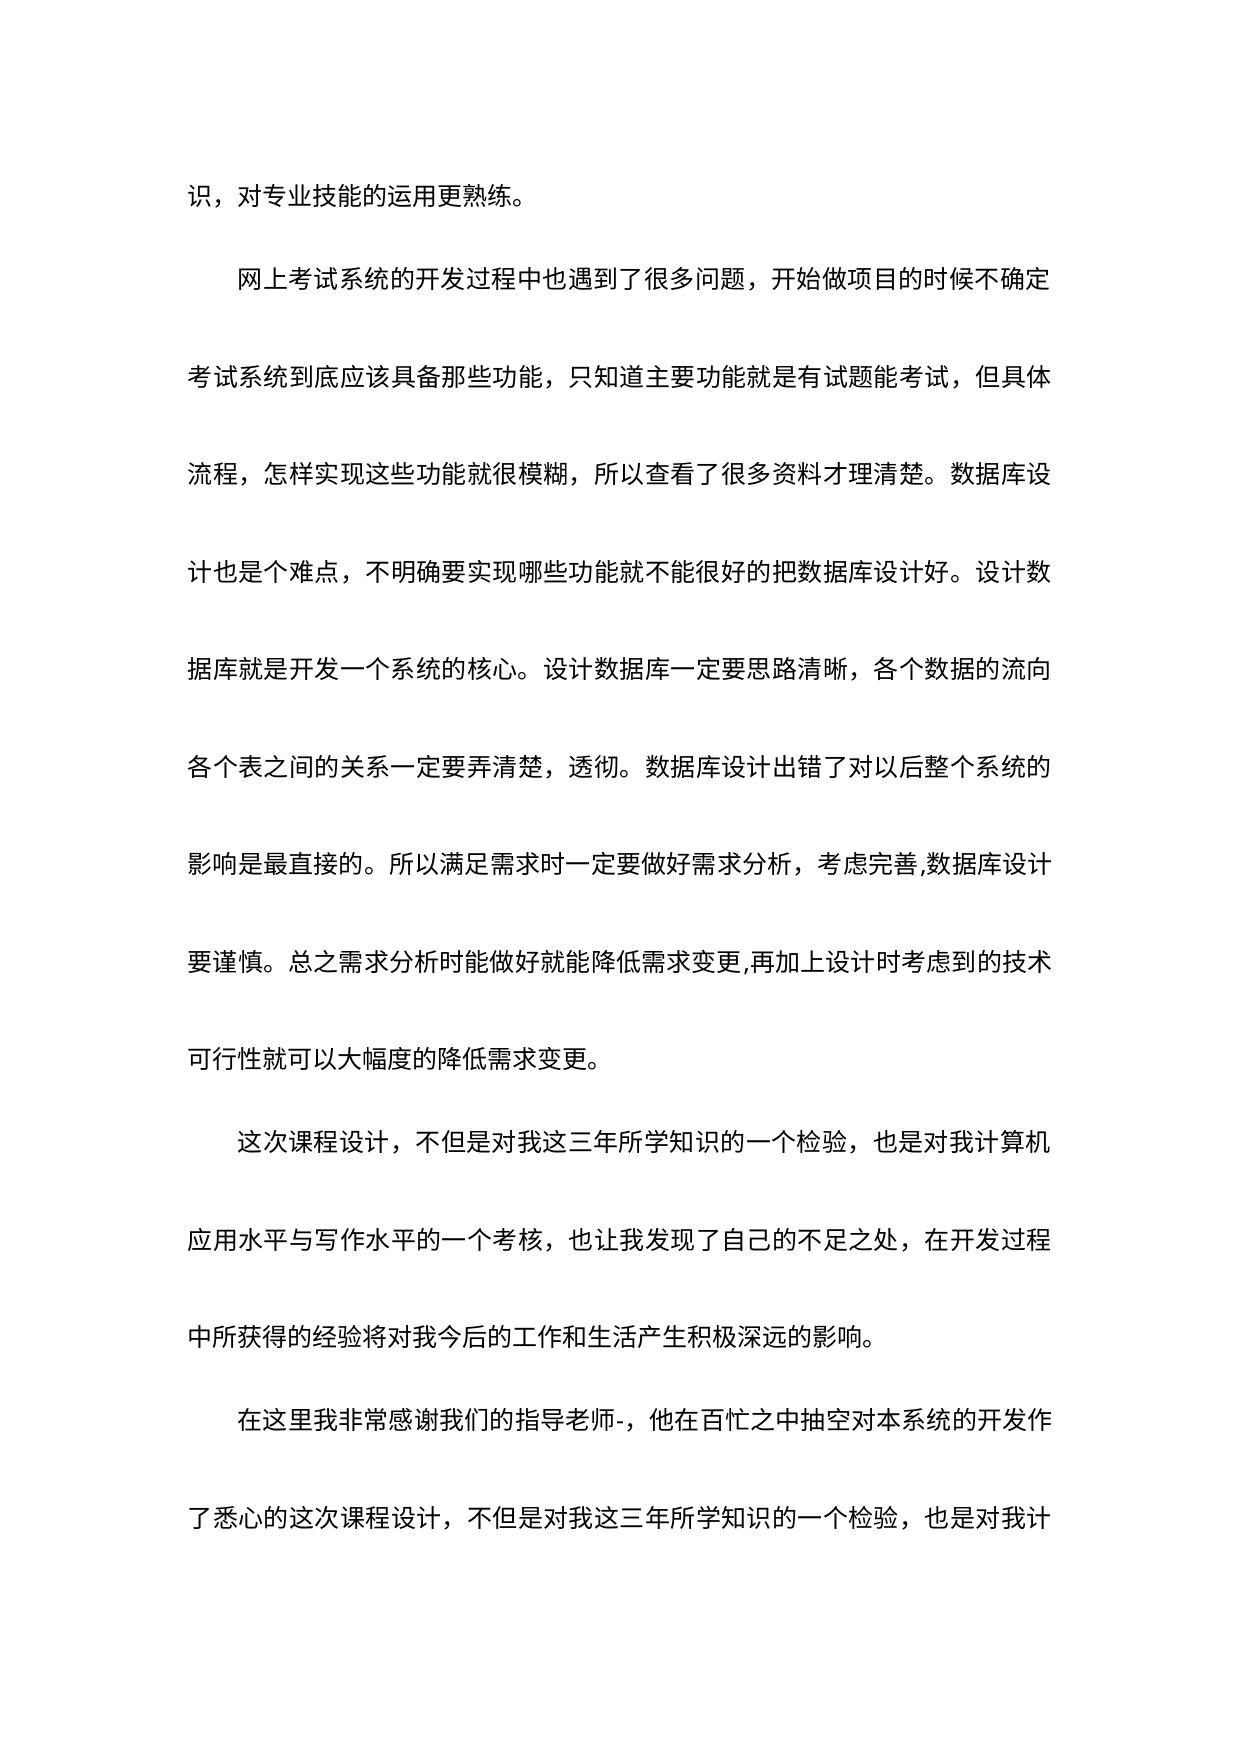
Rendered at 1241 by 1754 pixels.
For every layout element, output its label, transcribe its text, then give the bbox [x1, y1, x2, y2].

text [187, 1386, 1053, 1549]
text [187, 162, 1053, 227]
text 网上考试系统的开发过程中也遇到了很多问题，开始做项目的时候不确定考试系统到底应该具备那些功能，只知道主要功能就是有试题能考试，但具体流程，怎样实现这些功能就很模糊，所以查看了很多资料才理清楚。数据库设计也是个难点，不明确要实现哪些功能就不能很好的把数据库设计好。设计数据库就是开发一个系统的核心。设计数据库一定要思路清晰，各个数据的流向各个表之间的关系一定要弄清楚，透彻。数据库设计出错了对以后整个系统的影响是最直接的。所以满足需求时一定要做好需求分析，考虑完善,数据库设计要谨慎。总之需求分析时能做好就能降低需求变更,再加上设计时考虑到的技术可行性就可以大幅度的降低需求变更。 [187, 245, 1053, 1090]
text 这次课程设计，不但是对我这三年所学知识的一个检验，也是对我计算机应用水平与写作水平的一个考核，也让我发现了自己的不足之处，在开发过程中所获得的经验将对我今后的工作和生活产生积极深远的影响。 [187, 1108, 1053, 1368]
